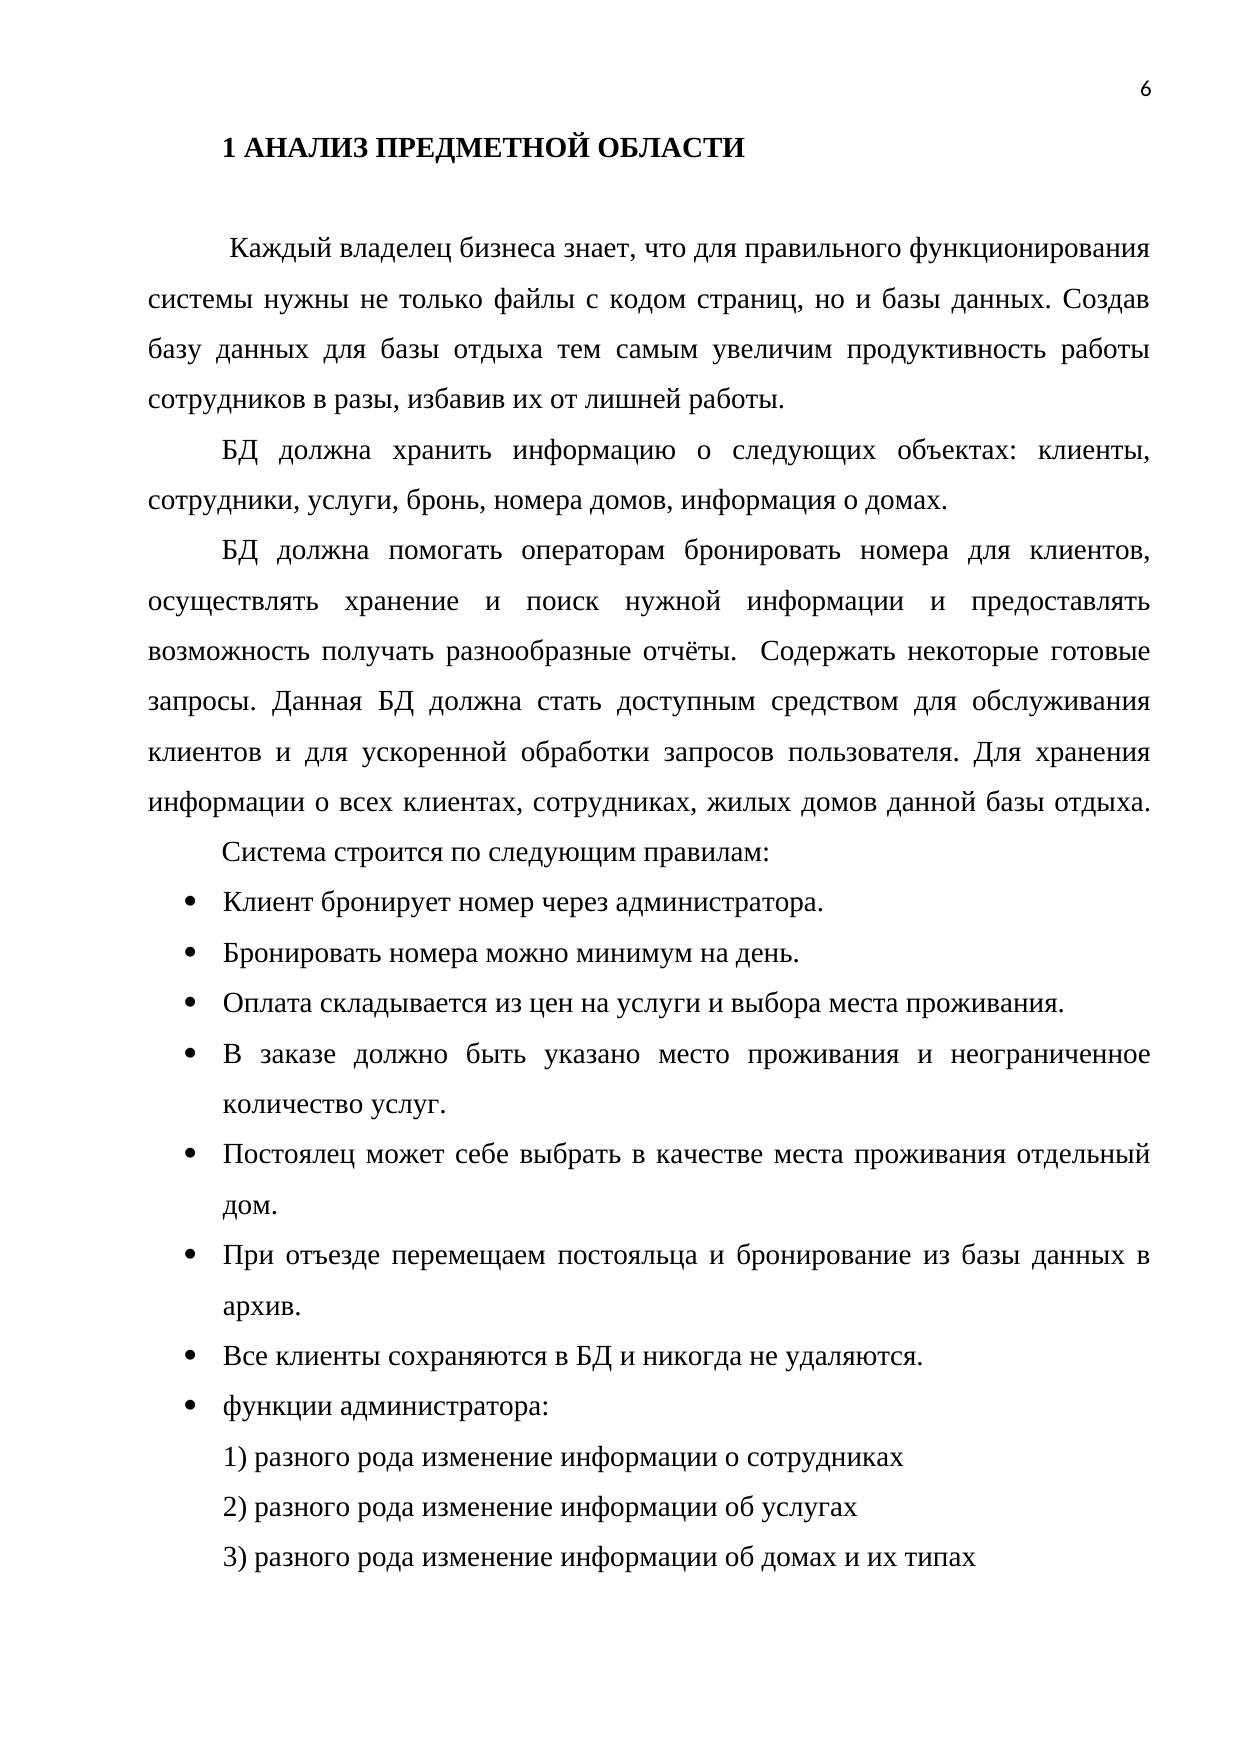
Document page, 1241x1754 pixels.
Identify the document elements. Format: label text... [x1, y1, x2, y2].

list Клиент бронирует номер через администратора. [185, 884, 1152, 918]
text 1 АНАЛИЗ ПРЕДМЕТНОЙ ОБЛАСТИ [148, 130, 1152, 163]
list 1) разного рода изменение информации о сотрудниках [223, 1439, 1152, 1472]
list 3) разного рода изменение информации об домах и их типах [223, 1539, 1152, 1573]
list В заказе должно быть указано место проживания и неограниченное количество услуг. [185, 1036, 1152, 1120]
text Каждый владелец бизнеса знает, что для правильного функционирования системы нужны не только файлы с кодом страниц, но и базы данных. Создав базу данных для базы отдыха тем самым увеличим продуктивность работы сотрудников в разы, избавив их от лишней работы. [148, 231, 1152, 415]
list функции администратора: [185, 1388, 1152, 1422]
text БД должна помогать операторам бронировать номера для клиентов, осуществлять хранение и поиск нужной информации и предоставлять возможность получать разнообразные отчёты. Содержать некоторые готовые запросы. Данная БД должна стать доступным средством для обслуживания клиентов и для ускоренной обработки запросов пользователя. Для хранения информации о всех клиентах, сотрудниках, жилых домов данной базы отдыха. Система строится по следующим правилам: [148, 532, 1152, 868]
list 2) разного рода изменение информации об услугах [223, 1489, 1152, 1523]
list Все клиенты сохраняются в БД и никогда не удаляются. [185, 1338, 1152, 1372]
list Бронировать номера можно минимум на день. [185, 935, 1152, 969]
list Постоялец может себе выбрать в качестве места проживания отдельный дом. [185, 1137, 1152, 1221]
list При отъезде перемещаем постояльца и бронирование из базы данных в архив. [185, 1237, 1152, 1321]
text БД должна хранить информацию о следующих объектах: клиенты, сотрудники, услуги, бронь, номера домов, информация о домах. [148, 432, 1152, 516]
list Оплата складывается из цен на услуги и выбора места проживания. [185, 985, 1152, 1019]
